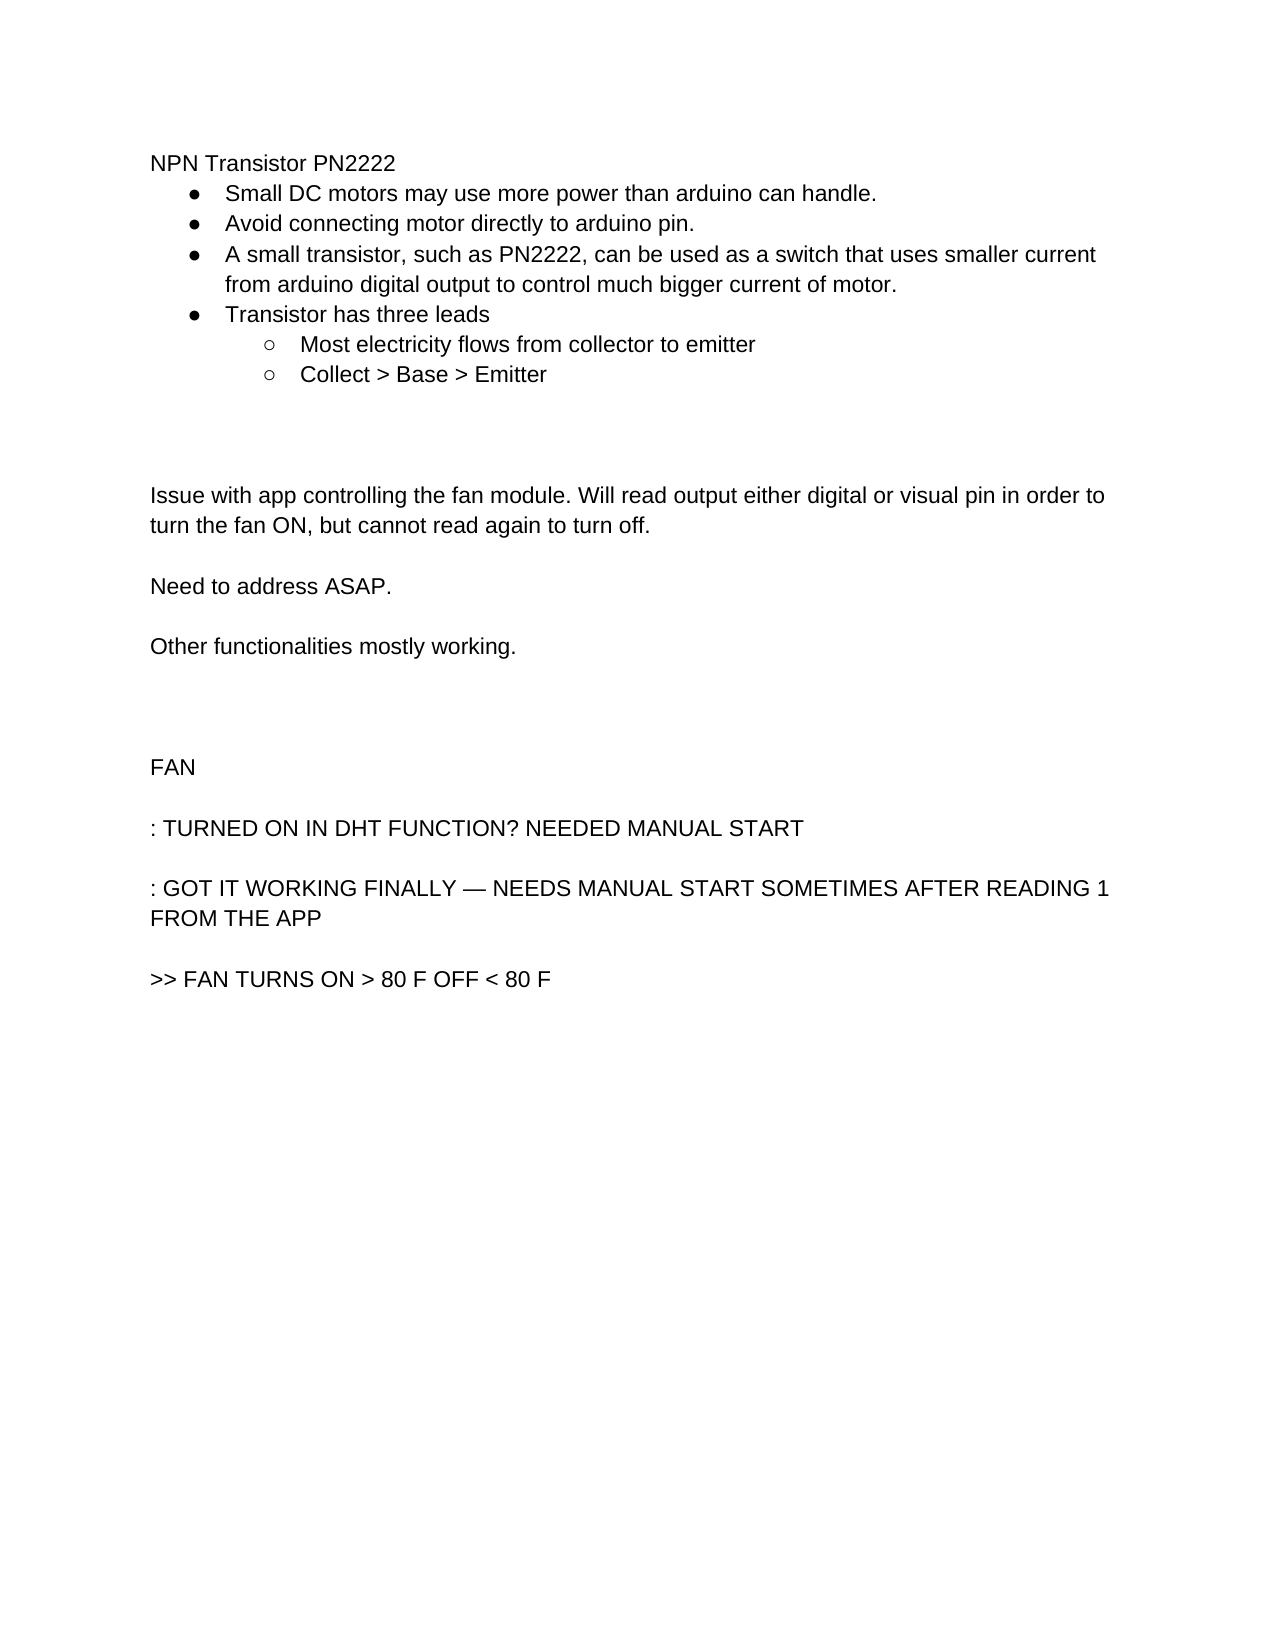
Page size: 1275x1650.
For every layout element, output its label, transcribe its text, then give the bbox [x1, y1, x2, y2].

list Collect > Base > Emitter [262, 361, 1125, 388]
text >> FAN TURNS ON > 80 F OFF < 80 F [150, 966, 1125, 992]
list Small DC motors may use more power than arduino can handle. [187, 180, 1125, 207]
text FAN [150, 754, 1125, 781]
text Issue with app controlling the fan module. Will read output either digital or visual pin in order to turn the fan ON, but cannot read again to turn off. [150, 482, 1125, 539]
list A small transistor, such as PN2222, can be used as a switch that uses smaller current from arduino digital output to control much bigger current of motor. [187, 241, 1125, 297]
list Avoid connecting motor directly to arduino pin. [187, 210, 1125, 237]
list Most electricity flows from collector to emitter [262, 331, 1125, 358]
text NPN Transistor PN2222 [150, 150, 1125, 176]
list Transistor has three leads [187, 301, 1125, 327]
text Other functionalities mostly working. [150, 633, 1125, 660]
text Need to address ASAP. [150, 573, 1125, 599]
text : TURNED ON IN DHT FUNCTION? NEEDED MANUAL START [150, 814, 1125, 841]
text : GOT IT WORKING FINALLY — NEEDS MANUAL START SOMETIMES AFTER READING 1 FROM THE APP [150, 875, 1125, 932]
